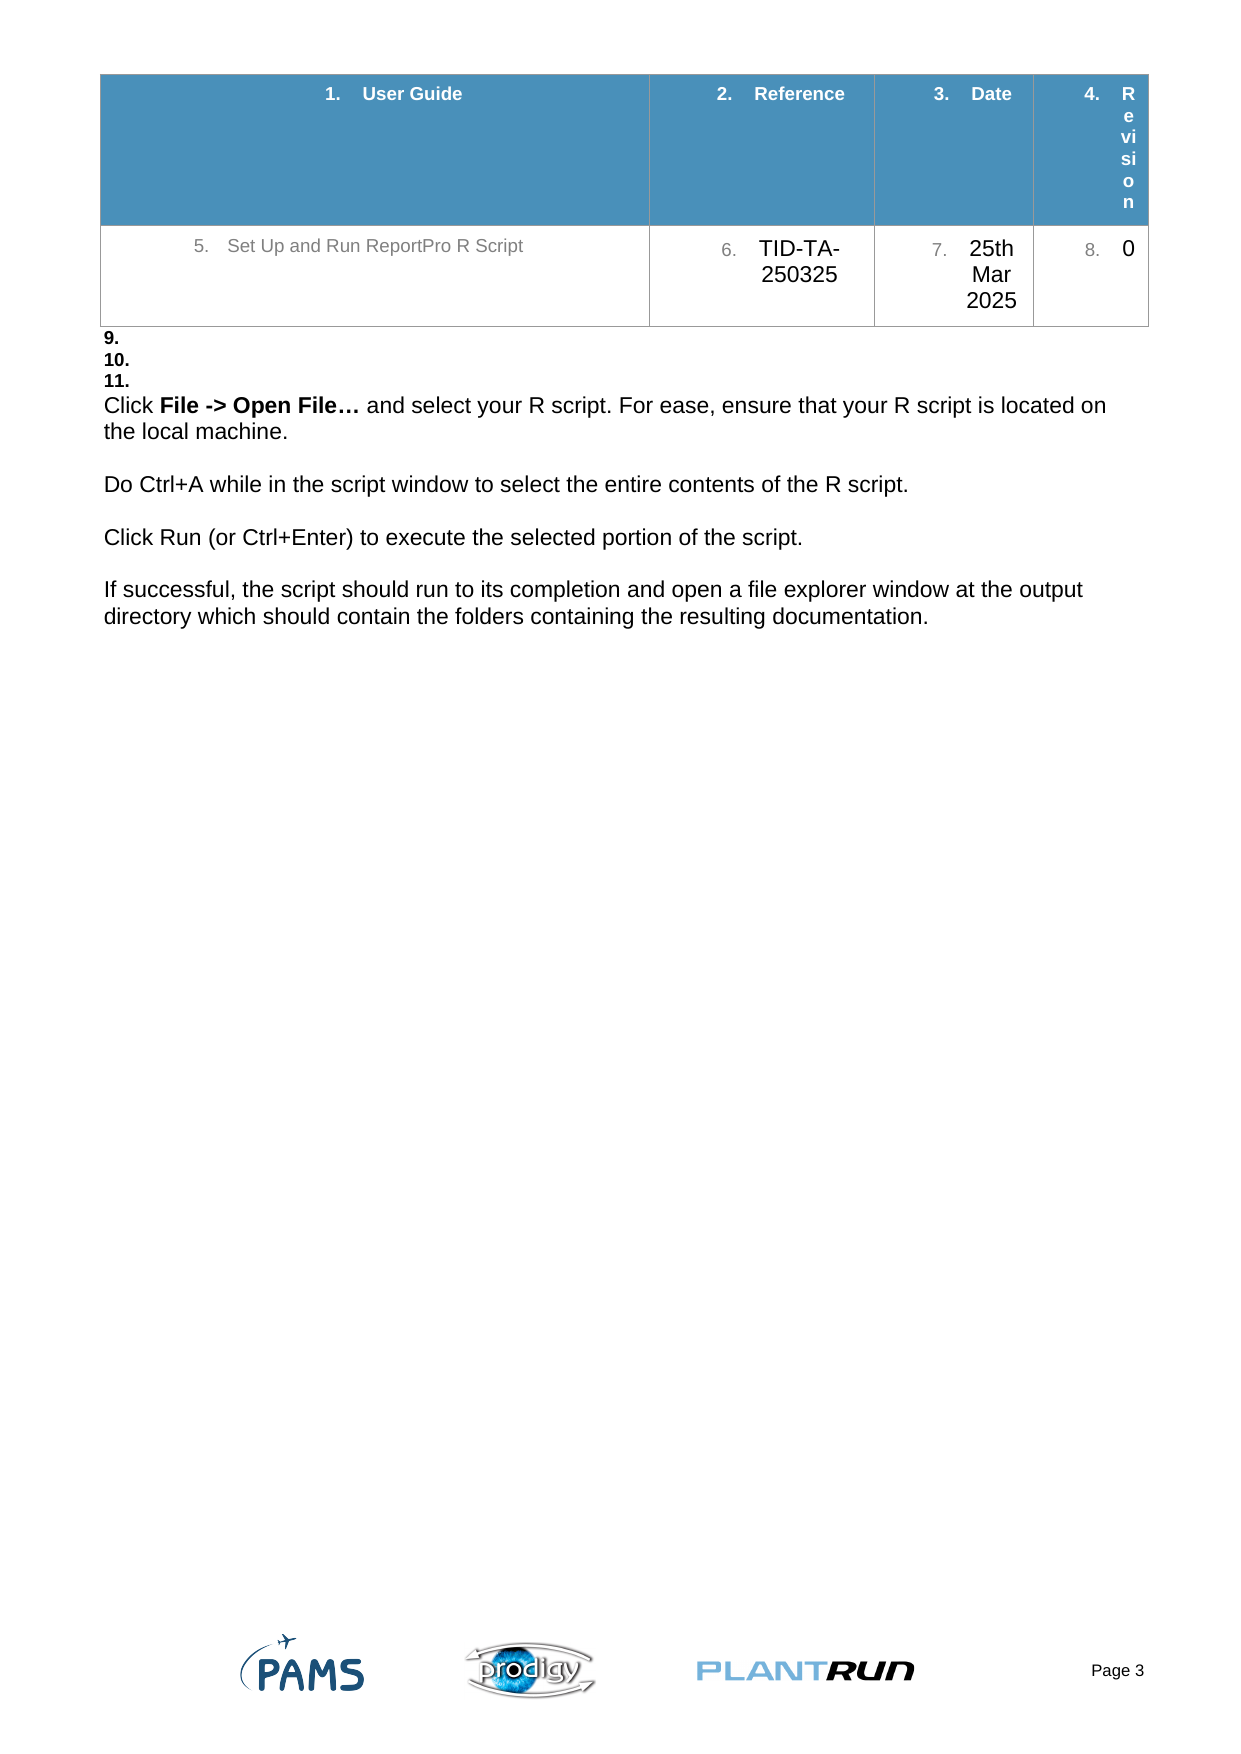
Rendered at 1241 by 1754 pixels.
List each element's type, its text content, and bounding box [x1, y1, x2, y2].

text Do Ctrl+A while in the script window to select the entire contents of the R script. [103, 471, 1144, 497]
picture [464, 1642, 597, 1700]
text Click File -> Open File… and select your R script. For ease, ensure that your R script is located on the local machine. [103, 392, 1144, 444]
text If successful, the script should run to its completion and open a file explorer window at the output directory which should contain the folders containing the resulting documentation. [103, 576, 1144, 629]
picture [696, 1660, 915, 1681]
text Click Run (or Ctrl+Enter) to execute the selected portion of the script. [103, 523, 1144, 550]
picture [240, 1634, 364, 1691]
